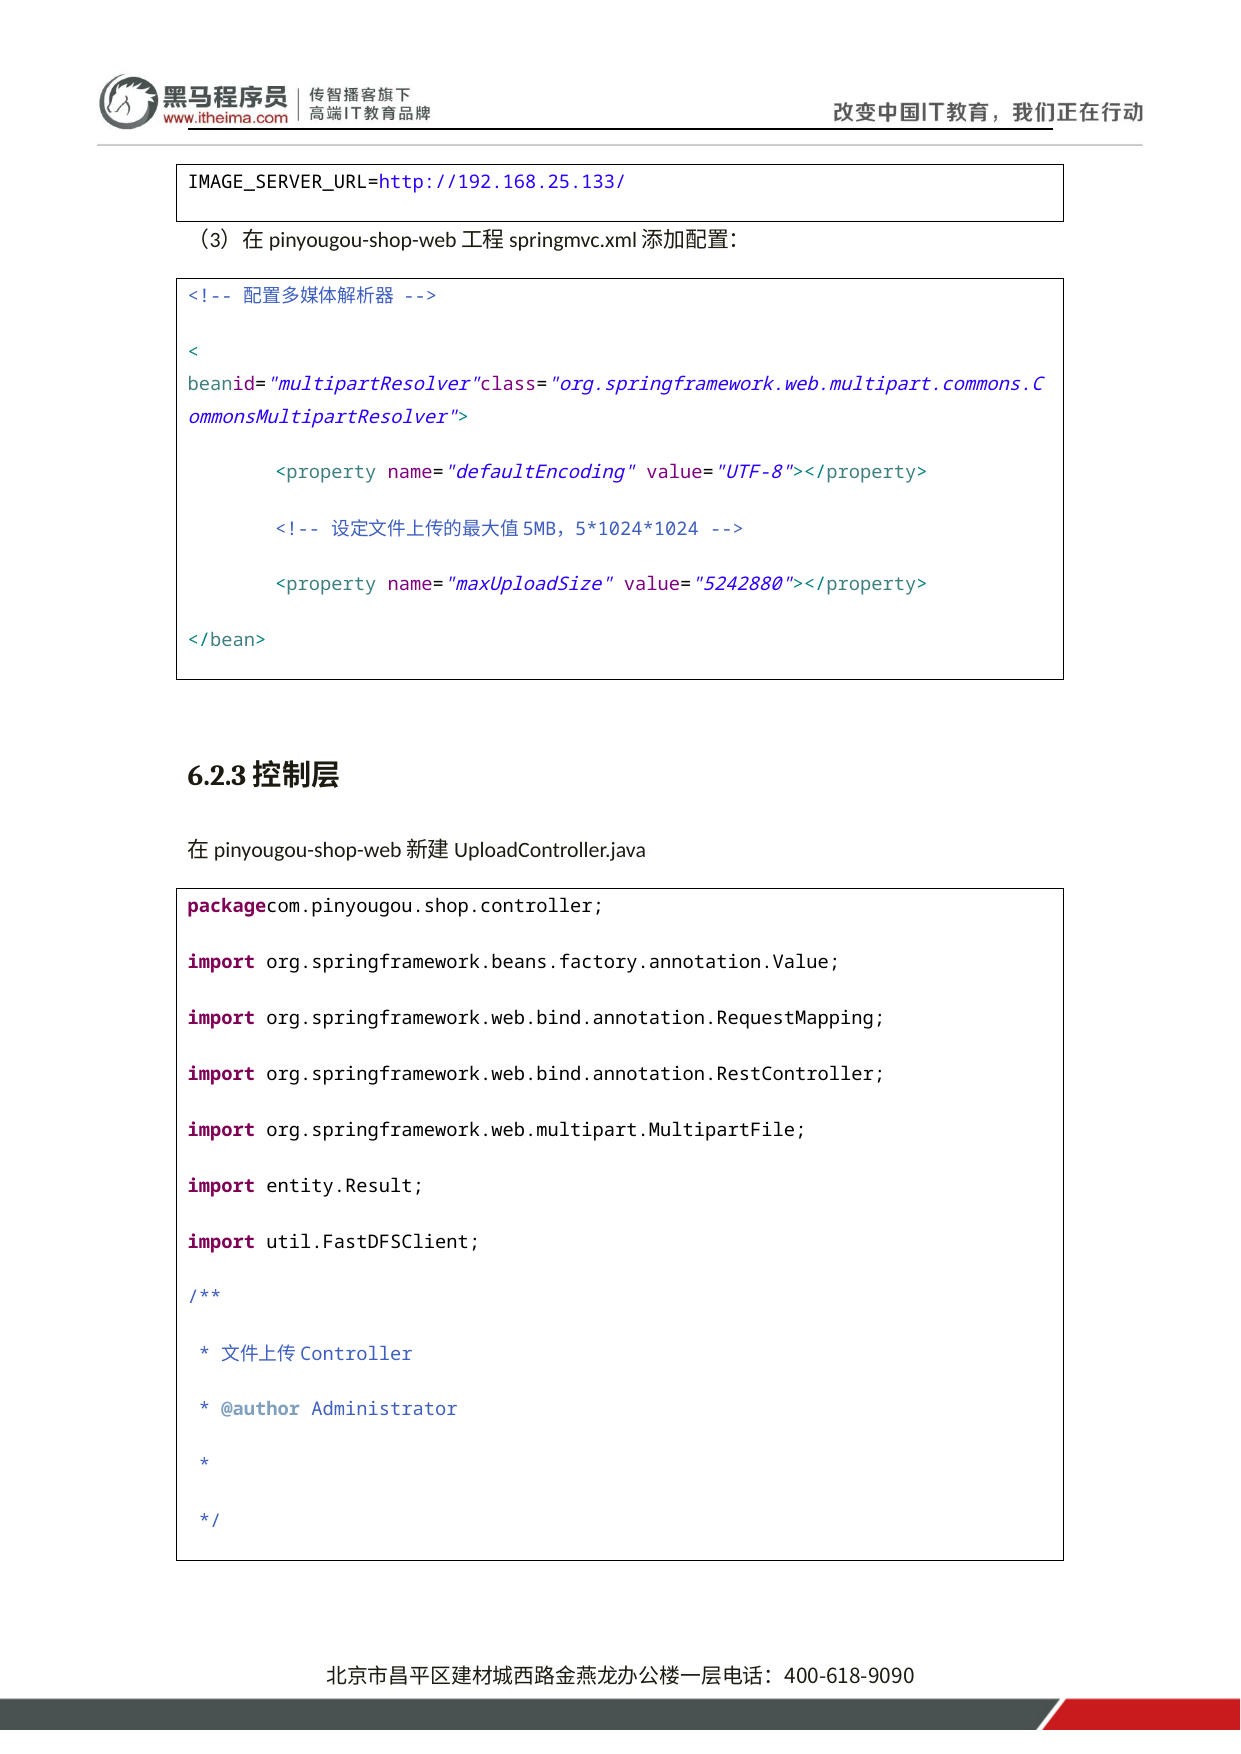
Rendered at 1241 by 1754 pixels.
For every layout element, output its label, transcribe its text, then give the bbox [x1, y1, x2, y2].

picture [0, 1639, 1241, 1730]
table_header IMAGE_SERVER_URL=http://192.168.25.133/ [177, 165, 1063, 221]
picture [0, 3, 1241, 153]
text 在pinyougou-shop-web新建UploadController.java [187, 832, 1053, 864]
text （3）在pinyougou-shop-web工程springmvc.xml添加配置： [187, 222, 1053, 254]
subtitle 6.2.3 控制层 [187, 740, 1053, 805]
table_header <!-- 配置多媒体解析器 --> <beanid="multipartResolver"class="org.springframework.web.multipart.commons.CommonsMultipartResolver"> <property name="defaultEncoding" value="UTF-8"></property> <!-- 设定文件上传的最大值5MB，5*1024*1024 --> <property name="maxUploadSize" value="5242880"></property> </bean> [177, 279, 1063, 679]
